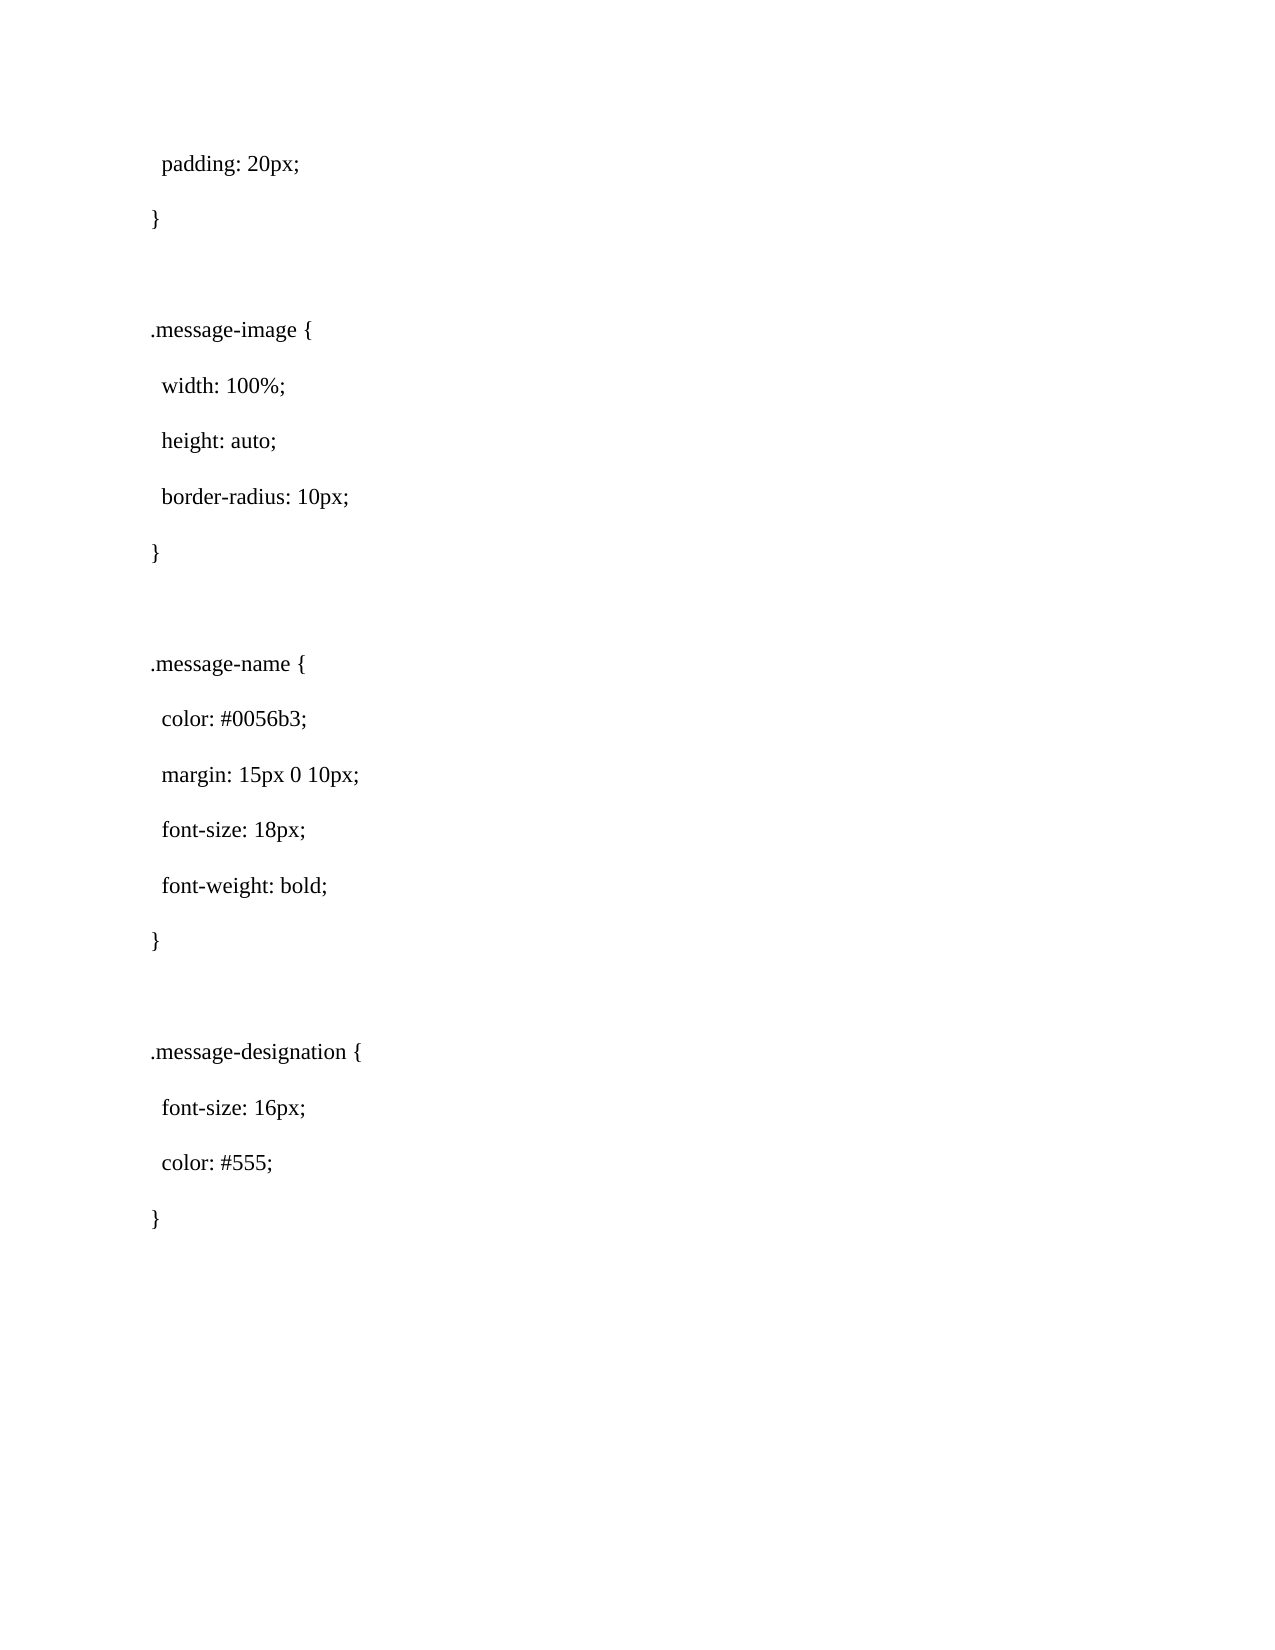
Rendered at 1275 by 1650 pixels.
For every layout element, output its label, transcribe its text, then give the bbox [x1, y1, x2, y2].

text border-radius: 10px; [150, 483, 1125, 509]
text color: #0056b3; [150, 705, 1125, 732]
text .message-image { [150, 317, 1125, 343]
text .message-name { [150, 650, 1125, 676]
text } [150, 206, 1125, 232]
text width: 100%; [150, 372, 1125, 398]
text .message-designation { [150, 1038, 1125, 1065]
text padding: 20px; [150, 150, 1125, 176]
text } [150, 539, 1125, 565]
text margin: 15px 0 10px; [150, 761, 1125, 787]
text } [150, 1205, 1125, 1231]
text font-size: 16px; [150, 1094, 1125, 1120]
text } [150, 927, 1125, 954]
text font-size: 18px; [150, 816, 1125, 843]
text height: auto; [150, 428, 1125, 454]
text font-weight: bold; [150, 872, 1125, 898]
text color: #555; [150, 1149, 1125, 1176]
